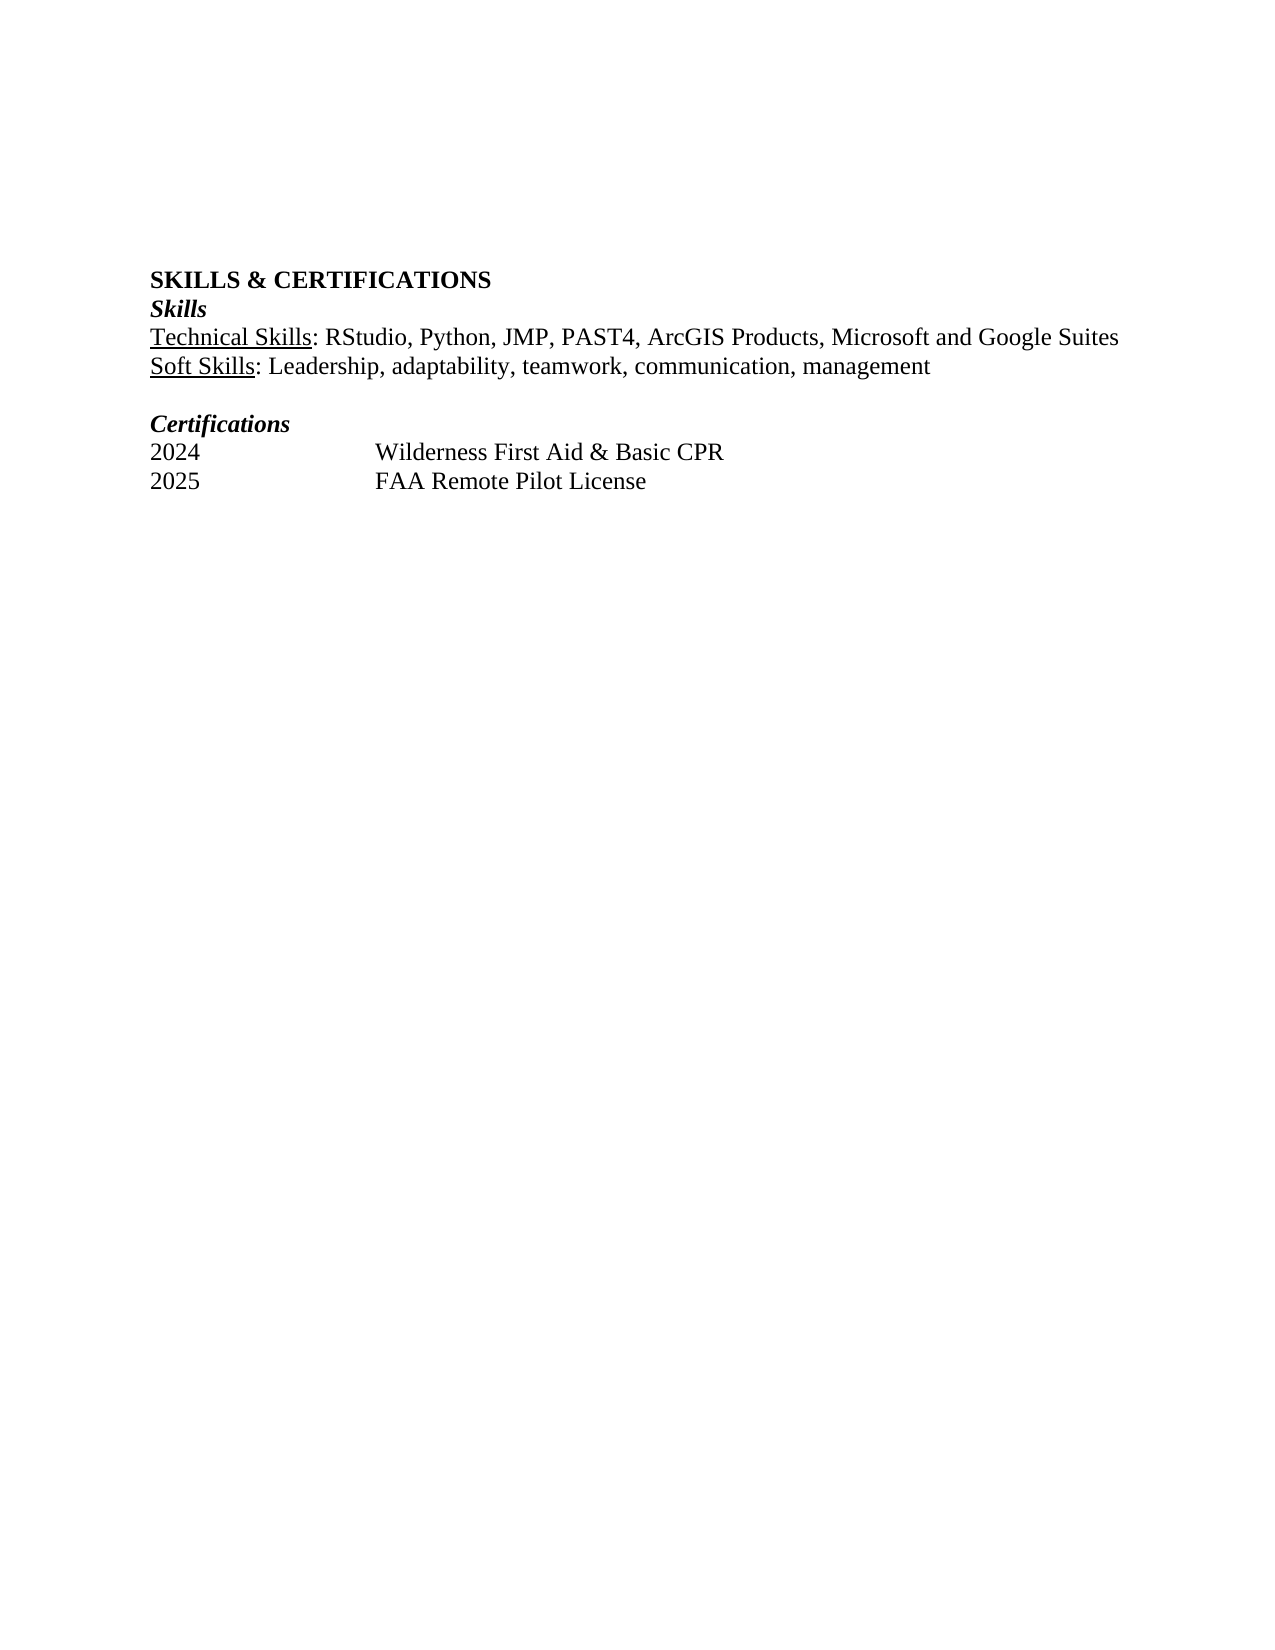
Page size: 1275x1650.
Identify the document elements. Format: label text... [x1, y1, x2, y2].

text Certifications [150, 409, 1125, 437]
text 2025 FAA Remote Pilot License [150, 466, 1125, 495]
text Skills [150, 294, 1125, 322]
text 2024 Wilderness First Aid & Basic CPR [150, 437, 1125, 466]
text Technical Skills: RStudio, Python, JMP, PAST4, ArcGIS Products, Microsoft and Google Suites Soft Skills: Leadership, adaptability, teamwork, communication, management [150, 322, 1125, 380]
text SKILLS & CERTIFICATIONS [150, 265, 1125, 294]
